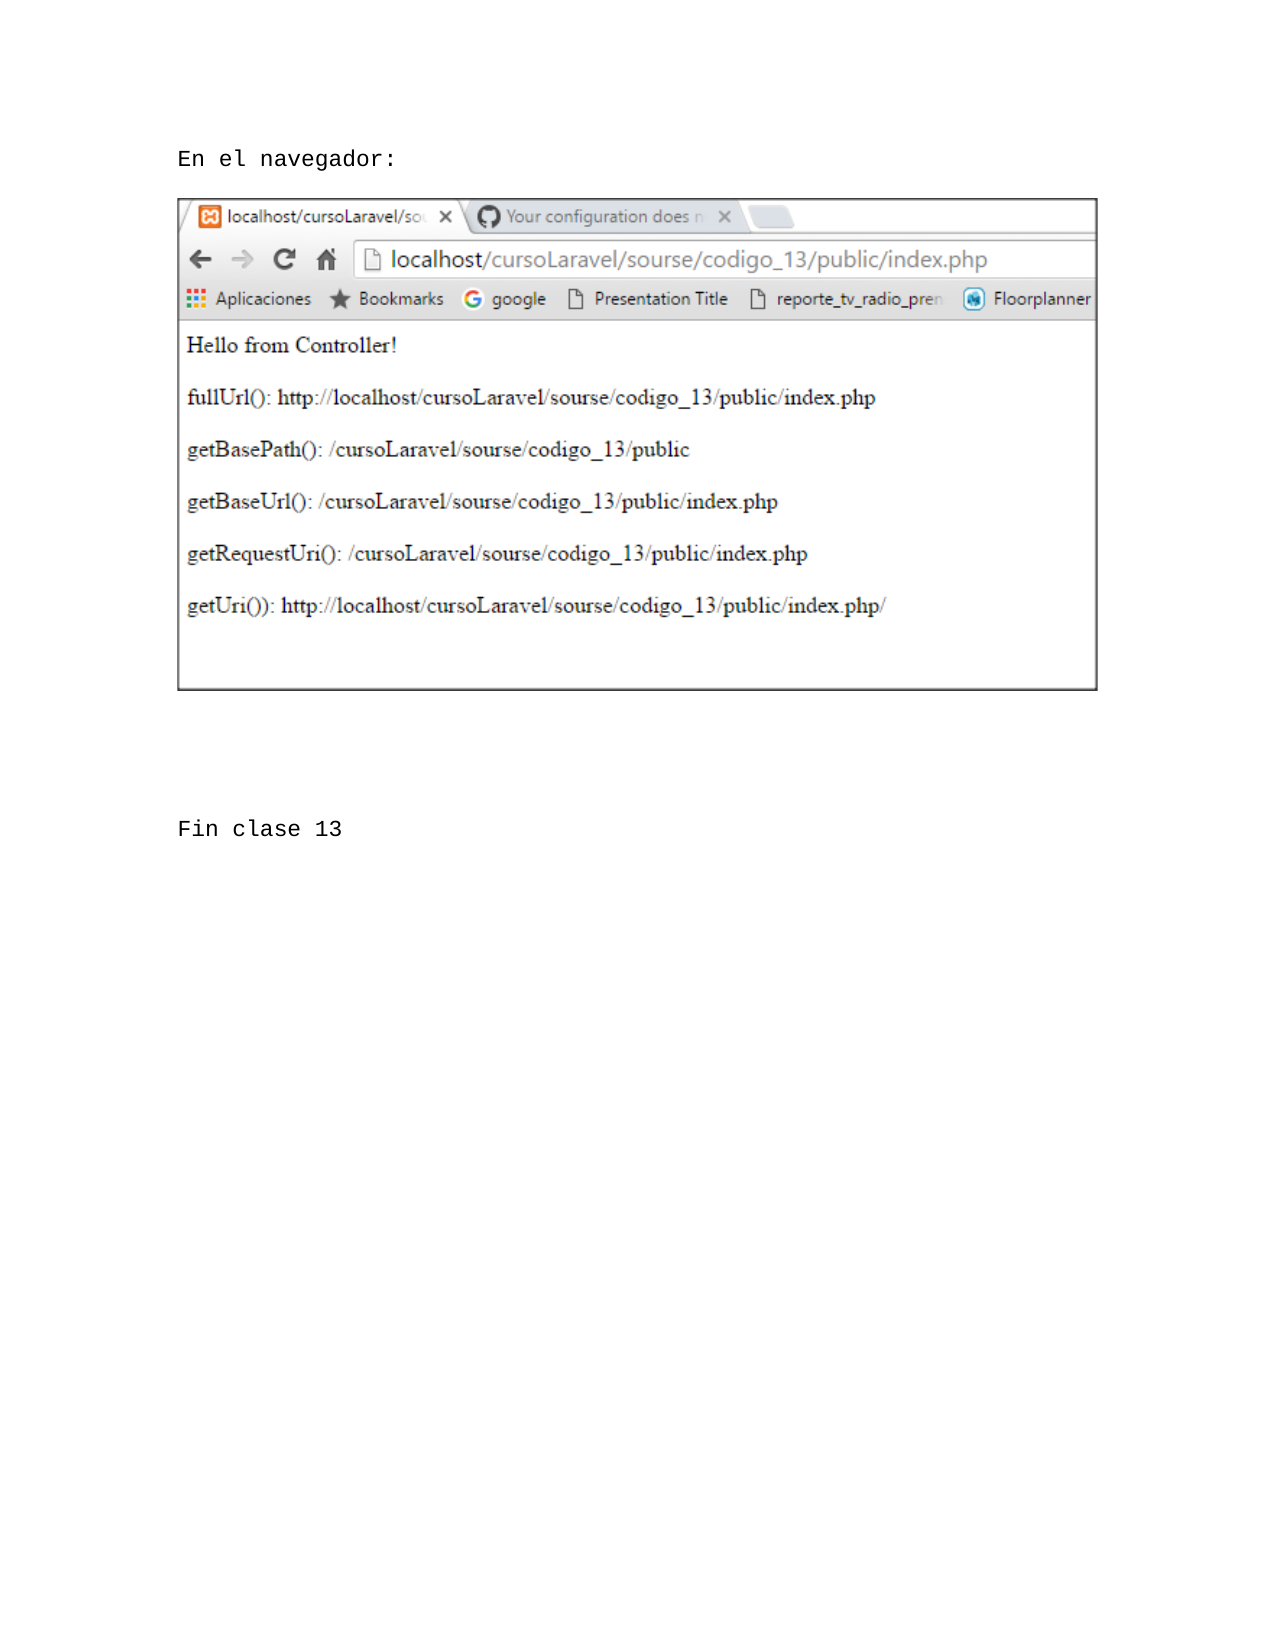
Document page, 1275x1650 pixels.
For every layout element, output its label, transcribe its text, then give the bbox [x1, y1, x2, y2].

text Fin clase 13 [177, 817, 1098, 843]
picture [177, 198, 1098, 691]
text En el navegador: [177, 148, 1098, 173]
